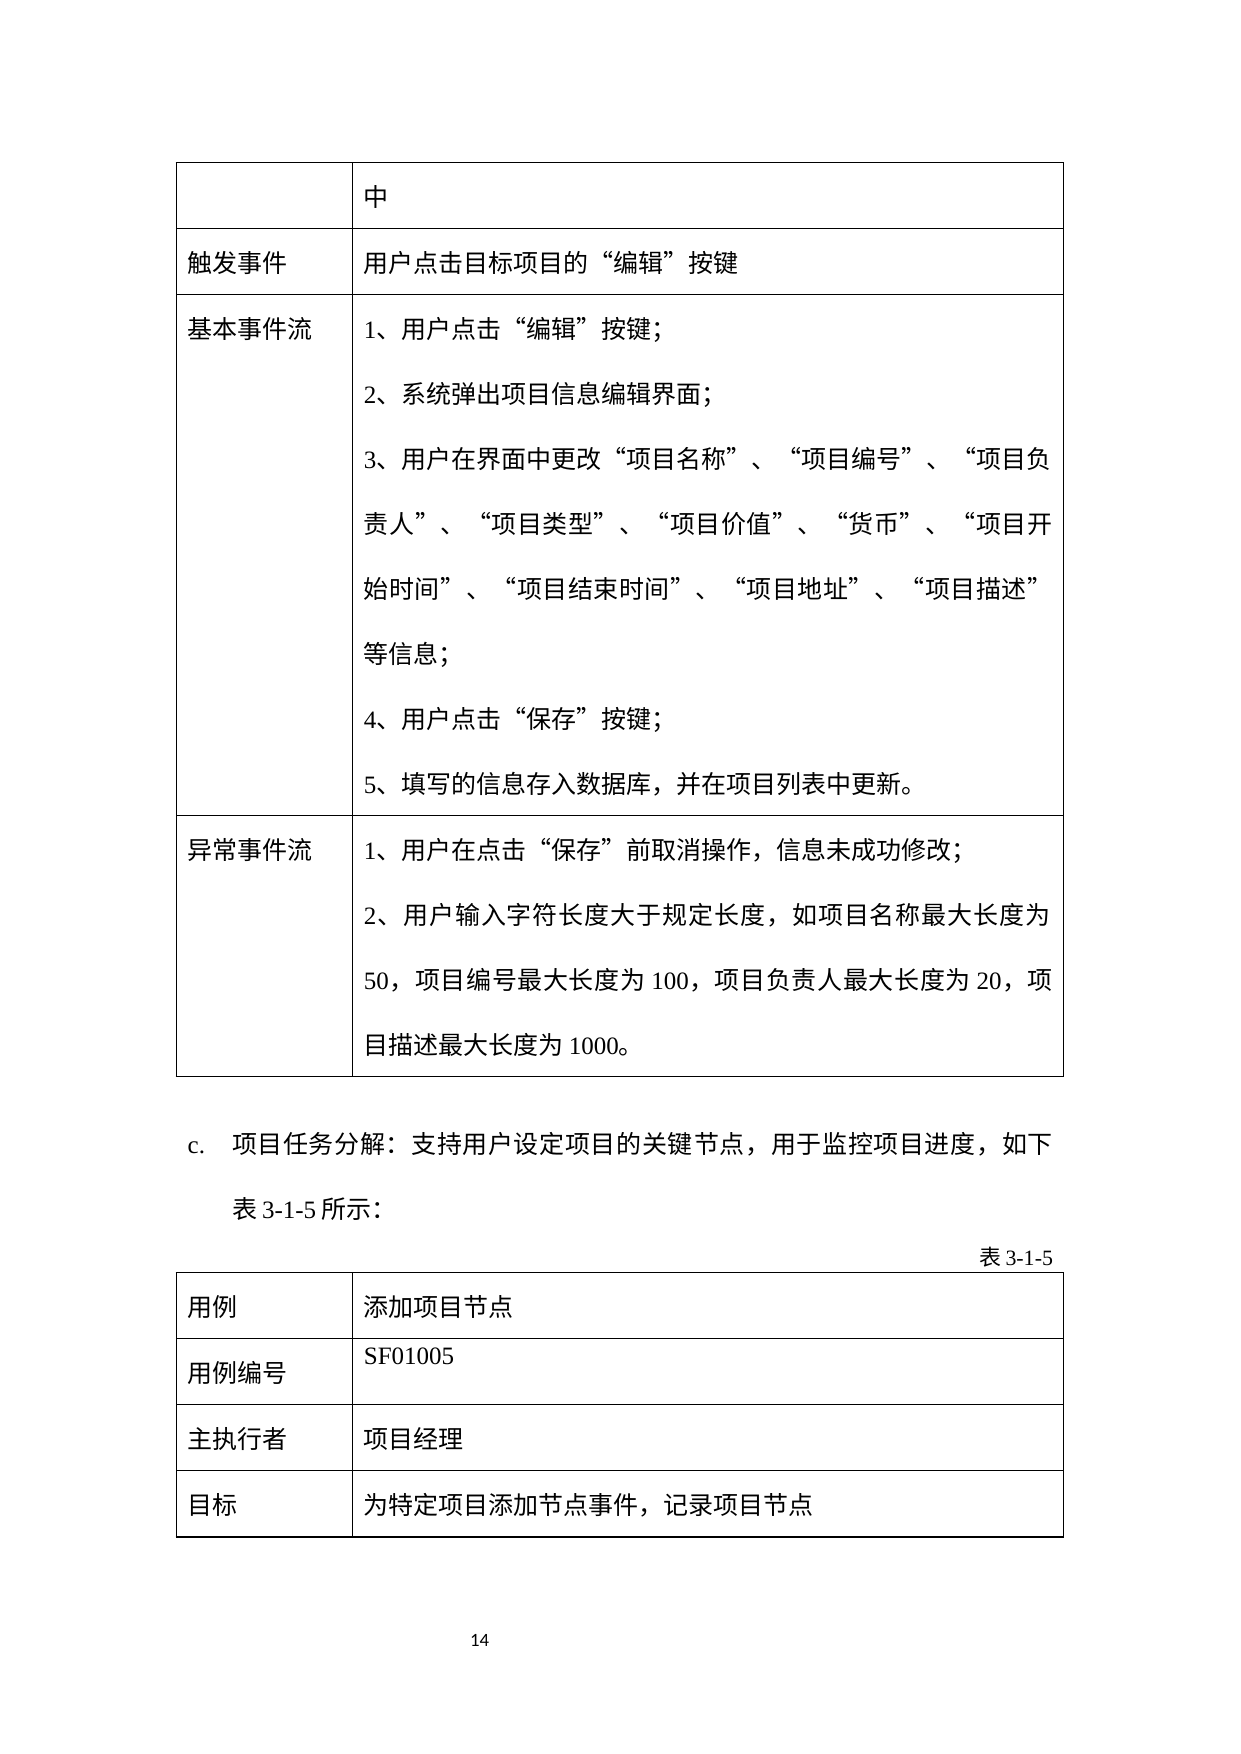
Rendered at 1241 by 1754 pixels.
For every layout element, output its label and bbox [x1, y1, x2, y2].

table_cell [177, 1405, 352, 1470]
table_header [177, 1273, 352, 1338]
table_cell [177, 163, 352, 228]
table_cell [177, 1471, 352, 1536]
table_cell [177, 229, 352, 294]
table_cell [353, 1471, 1063, 1536]
table_cell [177, 1339, 352, 1404]
table_cell [353, 1405, 1063, 1470]
table_cell [177, 816, 352, 1076]
table_header [353, 1273, 1063, 1338]
table_cell [353, 163, 1063, 228]
table_cell [353, 1339, 1063, 1404]
table_cell [353, 816, 1063, 1076]
table_cell [353, 229, 1063, 294]
table_cell [353, 295, 1063, 815]
table_cell [177, 295, 352, 815]
